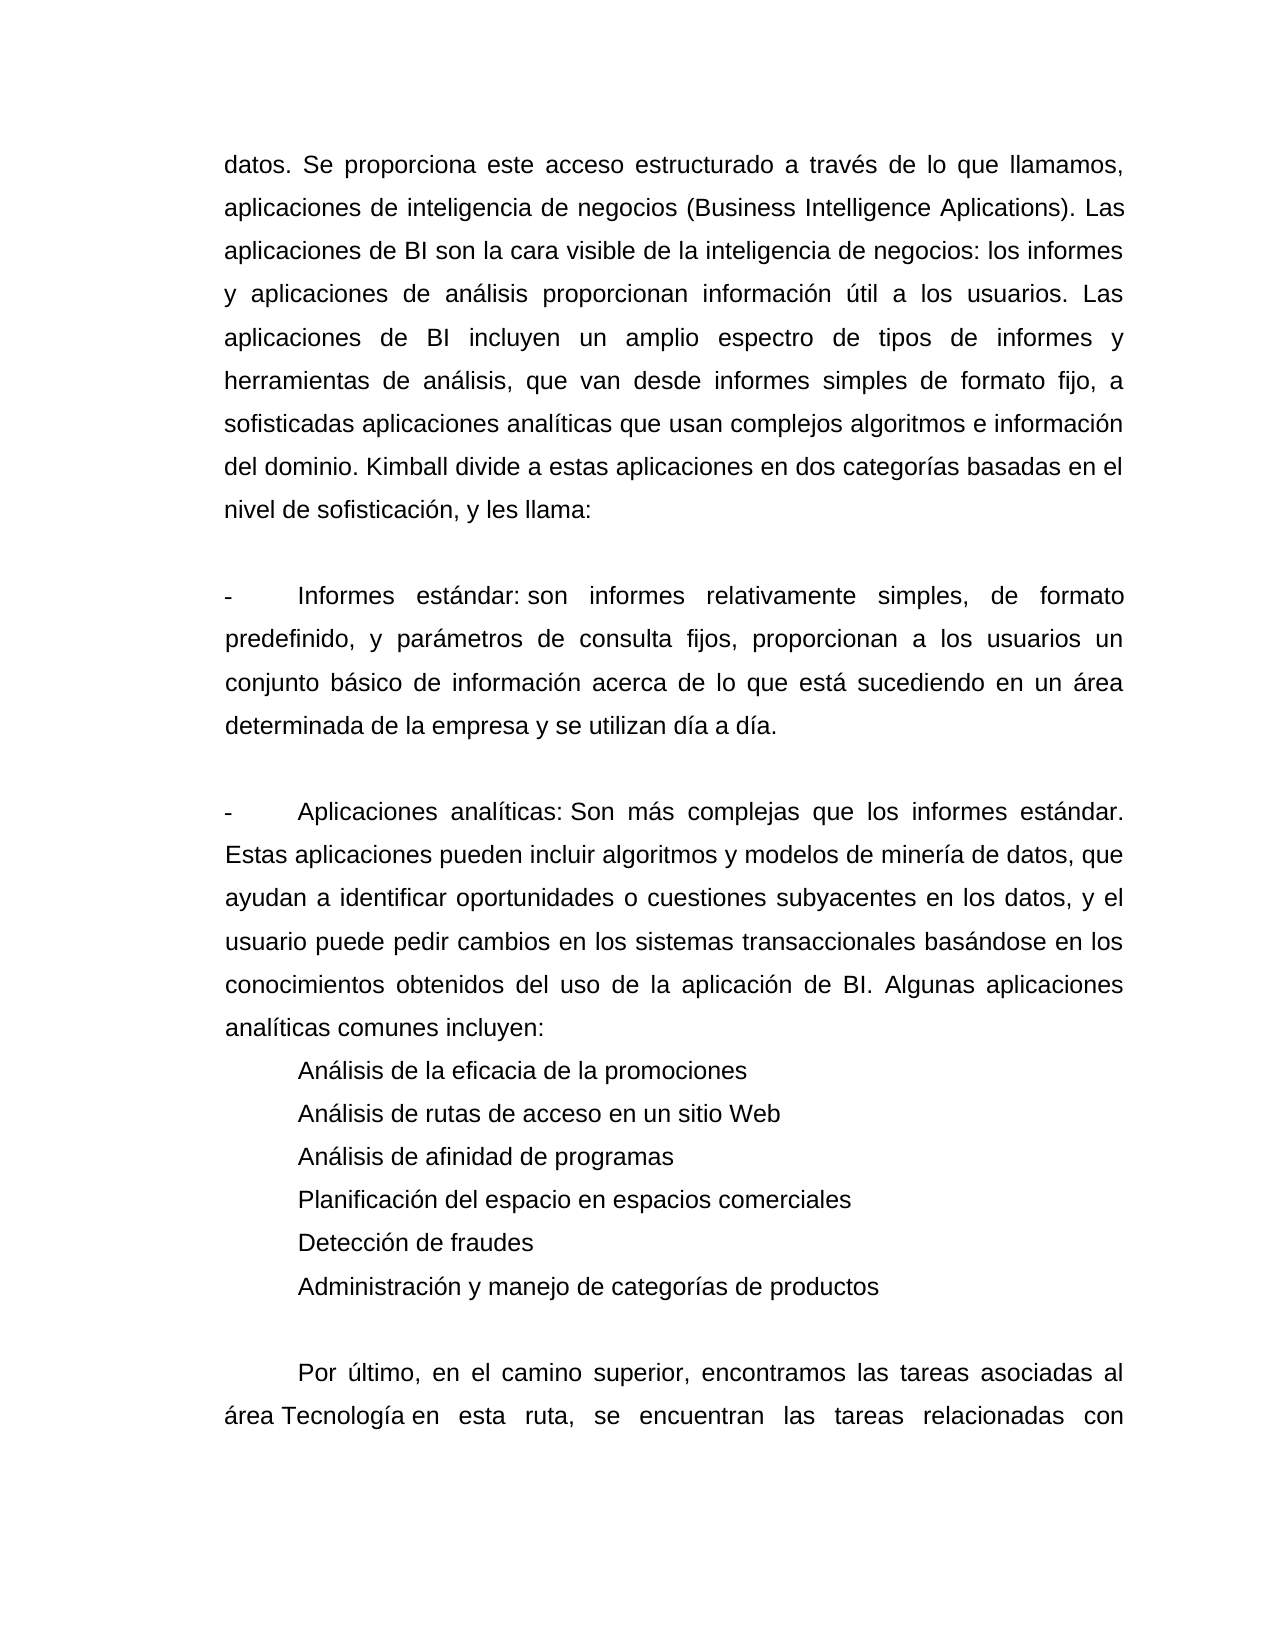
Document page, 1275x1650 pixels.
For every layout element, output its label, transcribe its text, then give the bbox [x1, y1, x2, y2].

list Aplicaciones analíticas: Son más complejas que los informes estándar. Estas aplicaciones pueden incluir algoritmos y modelos de minería de datos, que ayudan a identificar oportunidades o cuestiones subyacentes en los datos, y el usuario puede pedir cambios en los sistemas transaccionales basándose en los conocimientos obtenidos del uso de la aplicación de BI. Algunas aplicaciones analíticas comunes incluyen: [224, 797, 1125, 1041]
text Análisis de afinidad de programas [224, 1142, 1125, 1171]
text Detección de fraudes [224, 1228, 1125, 1257]
text Análisis de la eficacia de la promociones [224, 1056, 1125, 1084]
text Planificación del espacio en espacios comerciales [224, 1185, 1125, 1214]
list Informes estándar: son informes relativamente simples, de formato predefinido, y parámetros de consulta fijos, proporcionan a los usuarios un conjunto básico de información acerca de lo que está sucediendo en un área determinada de la empresa y se utilizan día a día. [224, 581, 1125, 739]
text Administración y manejo de categorías de productos [224, 1271, 1125, 1300]
text Análisis de rutas de acceso en un sitio Web [224, 1099, 1125, 1128]
